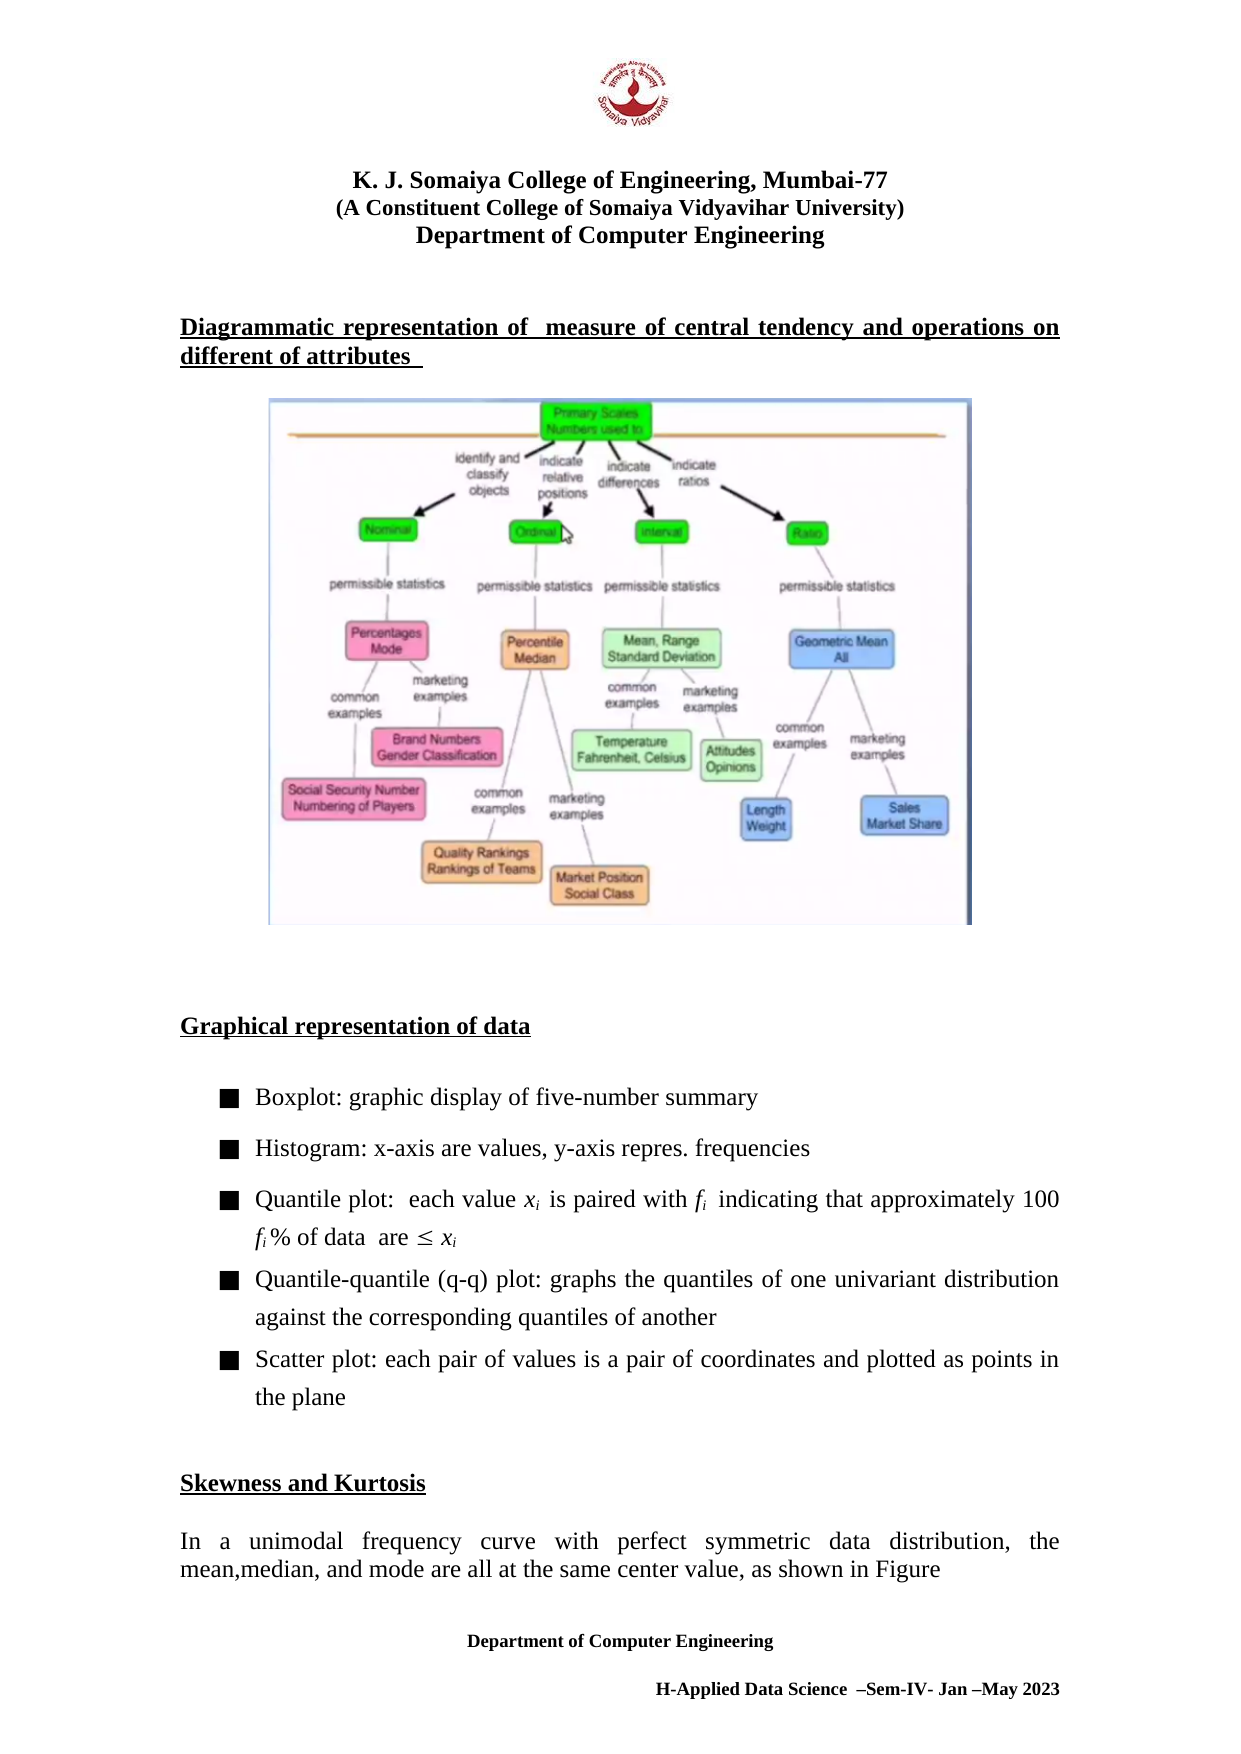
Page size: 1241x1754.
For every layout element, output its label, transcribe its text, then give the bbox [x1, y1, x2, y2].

text In a unimodal frequency curve with perfect symmetric data distribution, the mean,median, and mode are all at the same center value, as shown in Figure [180, 1526, 1060, 1583]
list Histogram: x-axis are values, y-axis repres. frequencies [217, 1119, 1060, 1171]
list Boxplot: graphic display of five-number summary [217, 1068, 1060, 1119]
list Quantile-quantile (q-q) plot: graphs the quantiles of one univariant distribution against the corresponding quantiles of another [217, 1251, 1060, 1331]
picture [268, 398, 972, 925]
list Scatter plot: each pair of values is a pair of coordinates and plotted as points in the plane [217, 1331, 1060, 1411]
text Diagrammatic representation of measure of central tendency and operations on different of attributes [180, 312, 1060, 337]
text Graphical representation of data [180, 1011, 1060, 1039]
text Diagrammatic representation of measure of central tendency and operations on different of attributes [180, 339, 1060, 370]
list Quantile plot: each value xi is paired with fi indicating that approximately 100 fi % of data are ≤ xi [217, 1171, 1060, 1251]
text Skewness and Kurtosis [180, 1468, 1060, 1497]
picture [592, 58, 675, 127]
